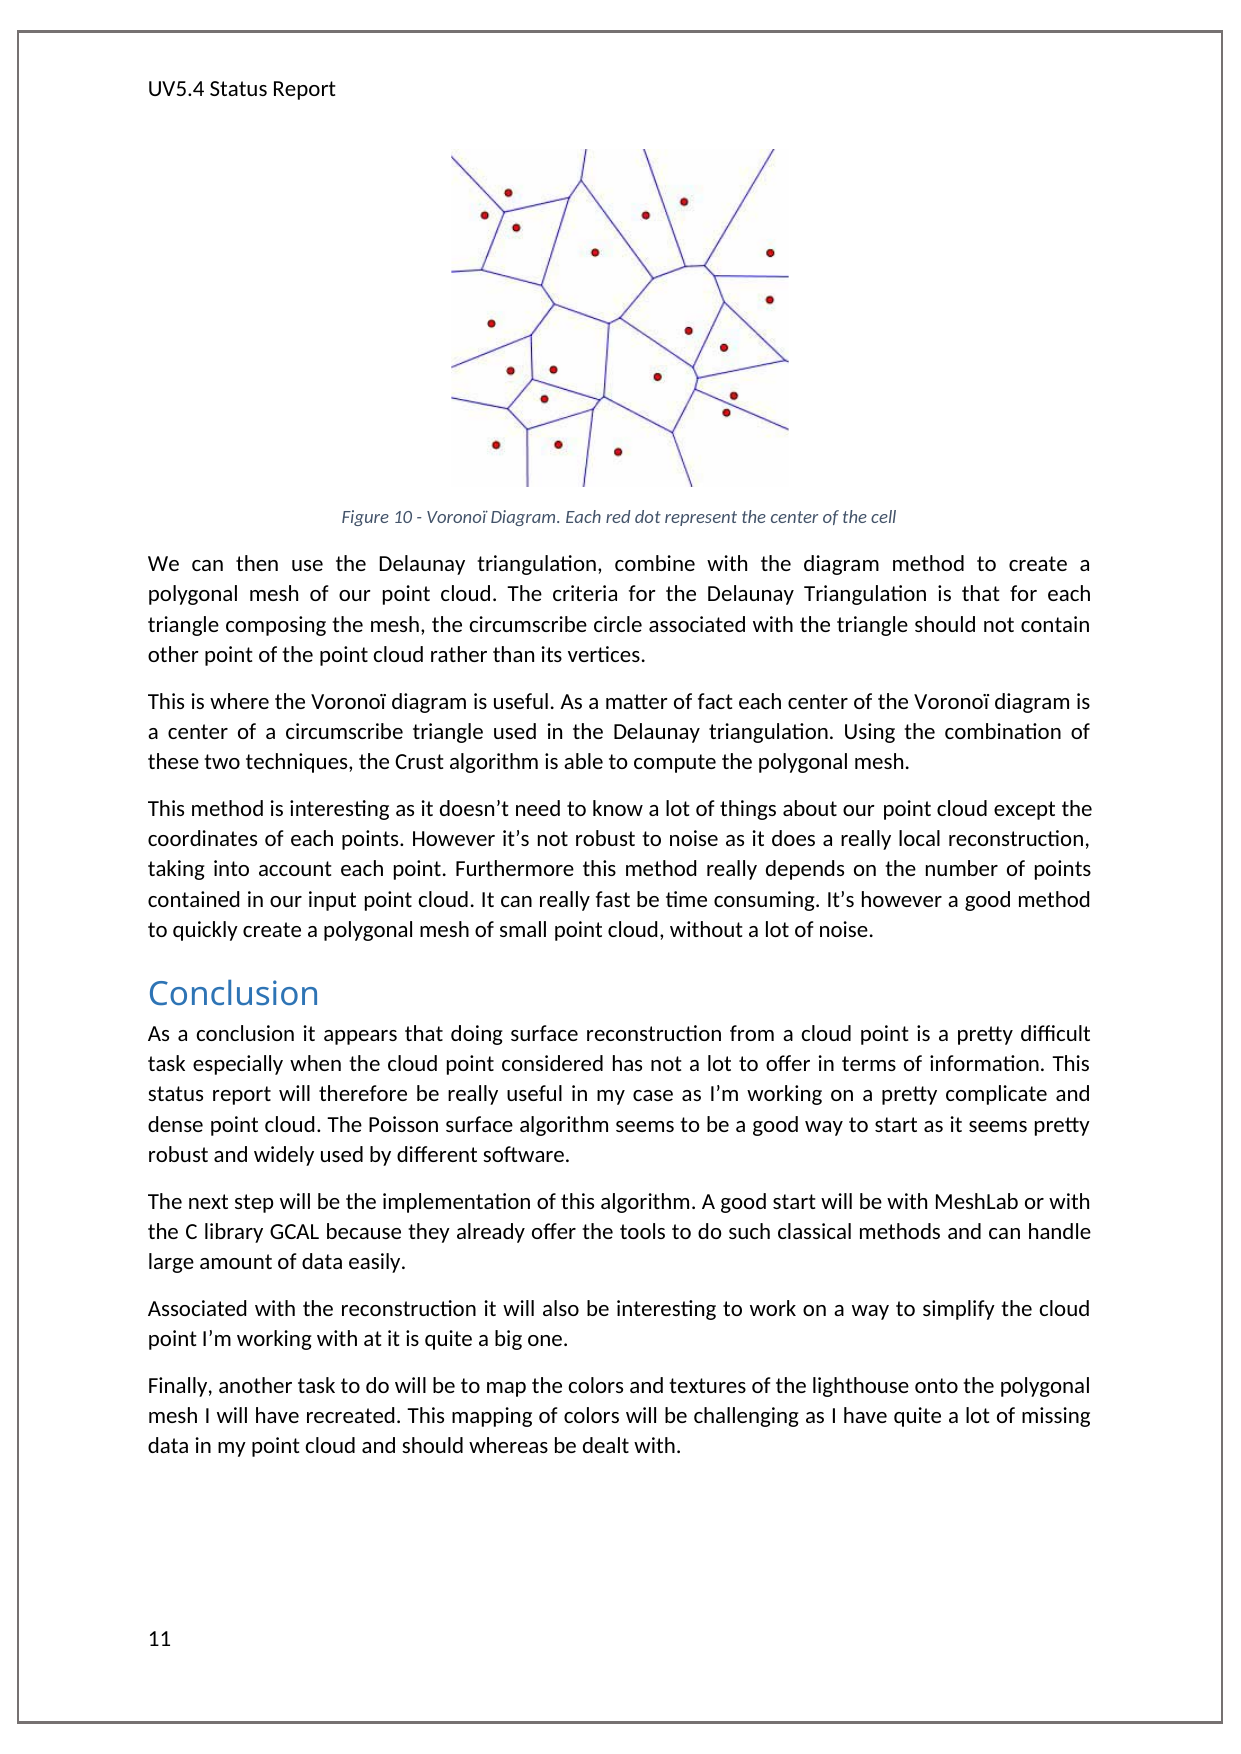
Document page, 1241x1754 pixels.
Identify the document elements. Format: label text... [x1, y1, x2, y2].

text This method is interesting as it doesn’t need to know a lot of things about our point cloud except the coordinates of each points. However it’s not robust to noise as it does a really local reconstruction, taking into account each point. Furthermore this method really depends on the number of points contained in our input point cloud. It can really fast be time consuming. It’s however a good method to quickly create a polygonal mesh of small point cloud, without a lot of noise. [148, 794, 1093, 943]
text This is where the Voronoï diagram is useful. As a matter of fact each center of the Voronoï diagram is a center of a circumscribe triangle used in the Delaunay triangulation. Using the combination of these two techniques, the Crust algorithm is able to compute the polygonal mesh. [148, 687, 1093, 775]
picture [451, 149, 789, 487]
text Associated with the reconstruction it will also be interesting to work on a way to simplify the cloud point I’m working with at it is quite a big one. [148, 1294, 1093, 1352]
text As a conclusion it appears that doing surface reconstruction from a cloud point is a pretty difficult task especially when the cloud point considered has not a lot to offer in terms of information. This status report will therefore be really useful in my case as I’m working on a pretty complicate and dense point cloud. The Poisson surface algorithm seems to be a good way to start as it seems pretty robust and widely used by different software. [148, 1019, 1093, 1168]
text The next step will be the implementation of this algorithm. A good start will be with MeshLab or with the C library GCAL because they already offer the tools to do such classical methods and can handle large amount of data easily. [148, 1187, 1093, 1275]
text Figure 10 - Voronoï Diagram. Each red dot represent the center of the cell [148, 506, 1093, 528]
subtitle Conclusion [148, 970, 1093, 1016]
text We can then use the Delaunay triangulation, combine with the diagram method to create a polygonal mesh of our point cloud. The criteria for the Delaunay Triangulation is that for each triangle composing the mesh, the circumscribe circle associated with the triangle should not contain other point of the point cloud rather than its vertices. [148, 549, 1093, 668]
text Finally, another task to do will be to map the colors and textures of the lighthouse onto the polygonal mesh I will have recreated. This mapping of colors will be challenging as I have quite a lot of missing data in my point cloud and should whereas be dealt with. [148, 1371, 1093, 1459]
